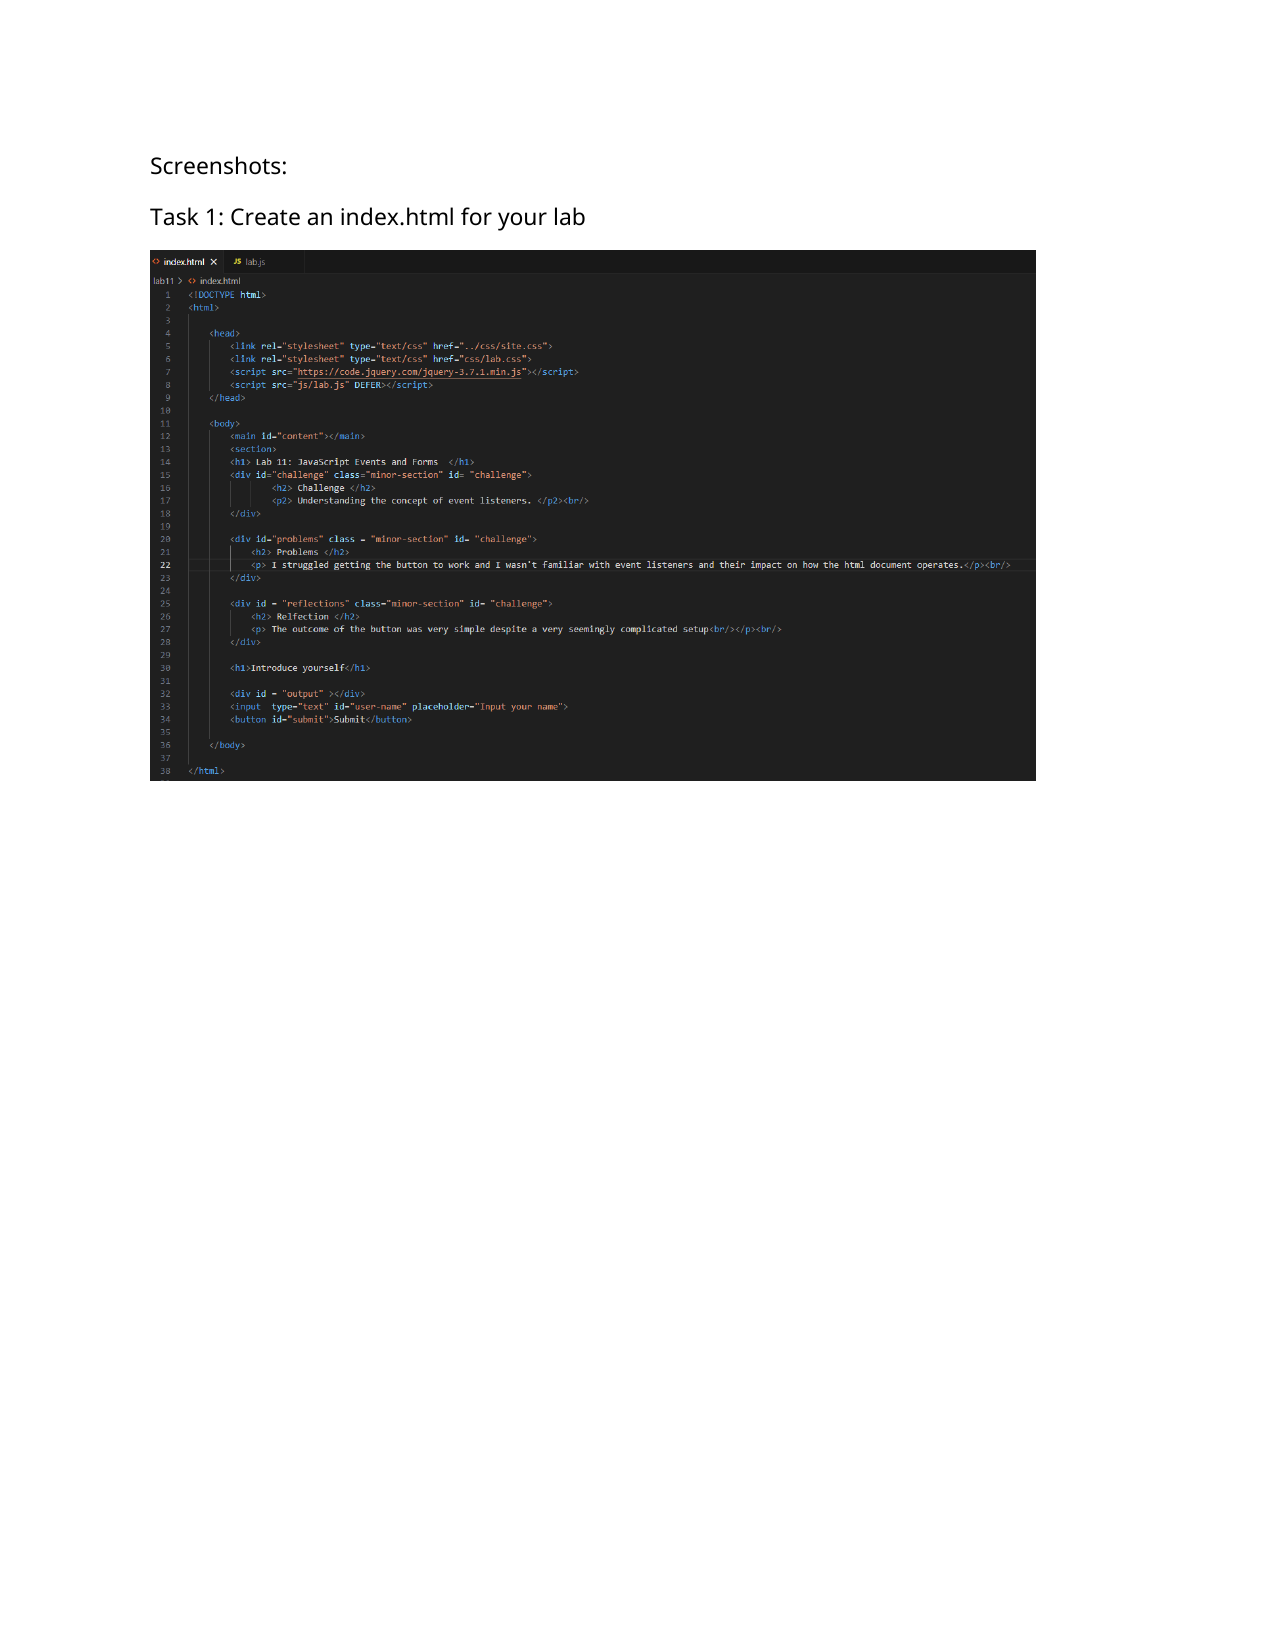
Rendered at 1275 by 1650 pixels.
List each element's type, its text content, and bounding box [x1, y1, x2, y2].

text Task 1: Create an index.html for your lab [150, 200, 1125, 232]
picture [150, 250, 1036, 781]
text Screenshots: [150, 150, 1125, 181]
